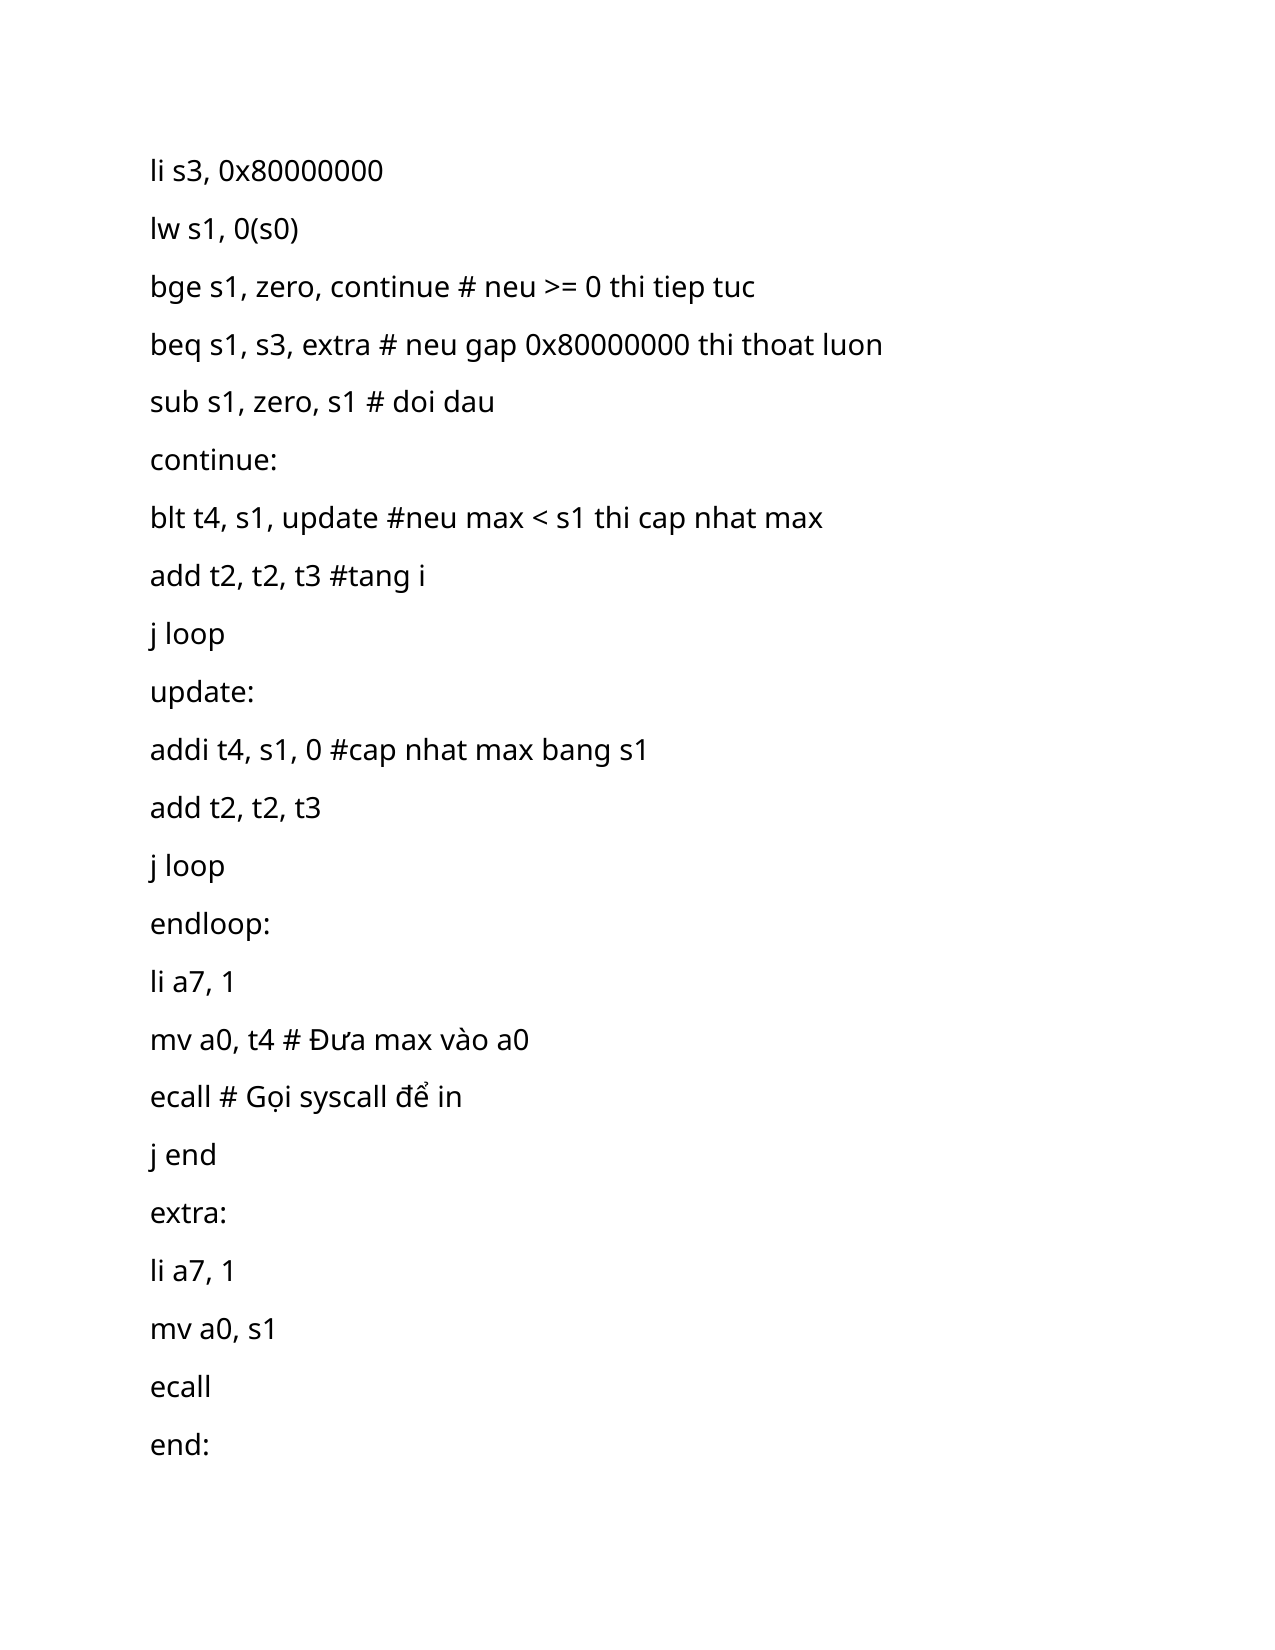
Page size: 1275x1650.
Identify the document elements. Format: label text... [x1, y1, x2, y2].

text j loop [149, 613, 1125, 653]
text mv a0, s1 [149, 1308, 1125, 1348]
text lw s1, 0(s0) [149, 208, 1125, 248]
text sub s1, zero, s1 # doi dau [149, 382, 1125, 421]
text li a7, 1 [149, 961, 1125, 1001]
text bge s1, zero, continue # neu >= 0 thi tiep tuc [149, 266, 1125, 306]
text end: [149, 1424, 1125, 1464]
text update: [149, 671, 1125, 711]
text j loop [149, 845, 1125, 885]
text j end [149, 1134, 1125, 1174]
text addi t4, s1, 0 #cap nhat max bang s1 [149, 729, 1125, 769]
text add t2, t2, t3 #tang i [149, 555, 1125, 595]
text li a7, 1 [149, 1250, 1125, 1290]
text mv a0, t4 # Đưa max vào a0 [149, 1019, 1125, 1058]
text ecall [149, 1366, 1125, 1406]
text blt t4, s1, update #neu max < s1 thi cap nhat max [149, 497, 1125, 537]
text endloop: [149, 903, 1125, 943]
text add t2, t2, t3 [149, 787, 1125, 827]
text continue: [149, 439, 1125, 479]
text extra: [149, 1192, 1125, 1232]
text beq s1, s3, extra # neu gap 0x80000000 thi thoat luon [149, 324, 1125, 363]
text li s3, 0x80000000 [149, 150, 1125, 190]
text ecall # Gọi syscall để in [149, 1077, 1125, 1116]
